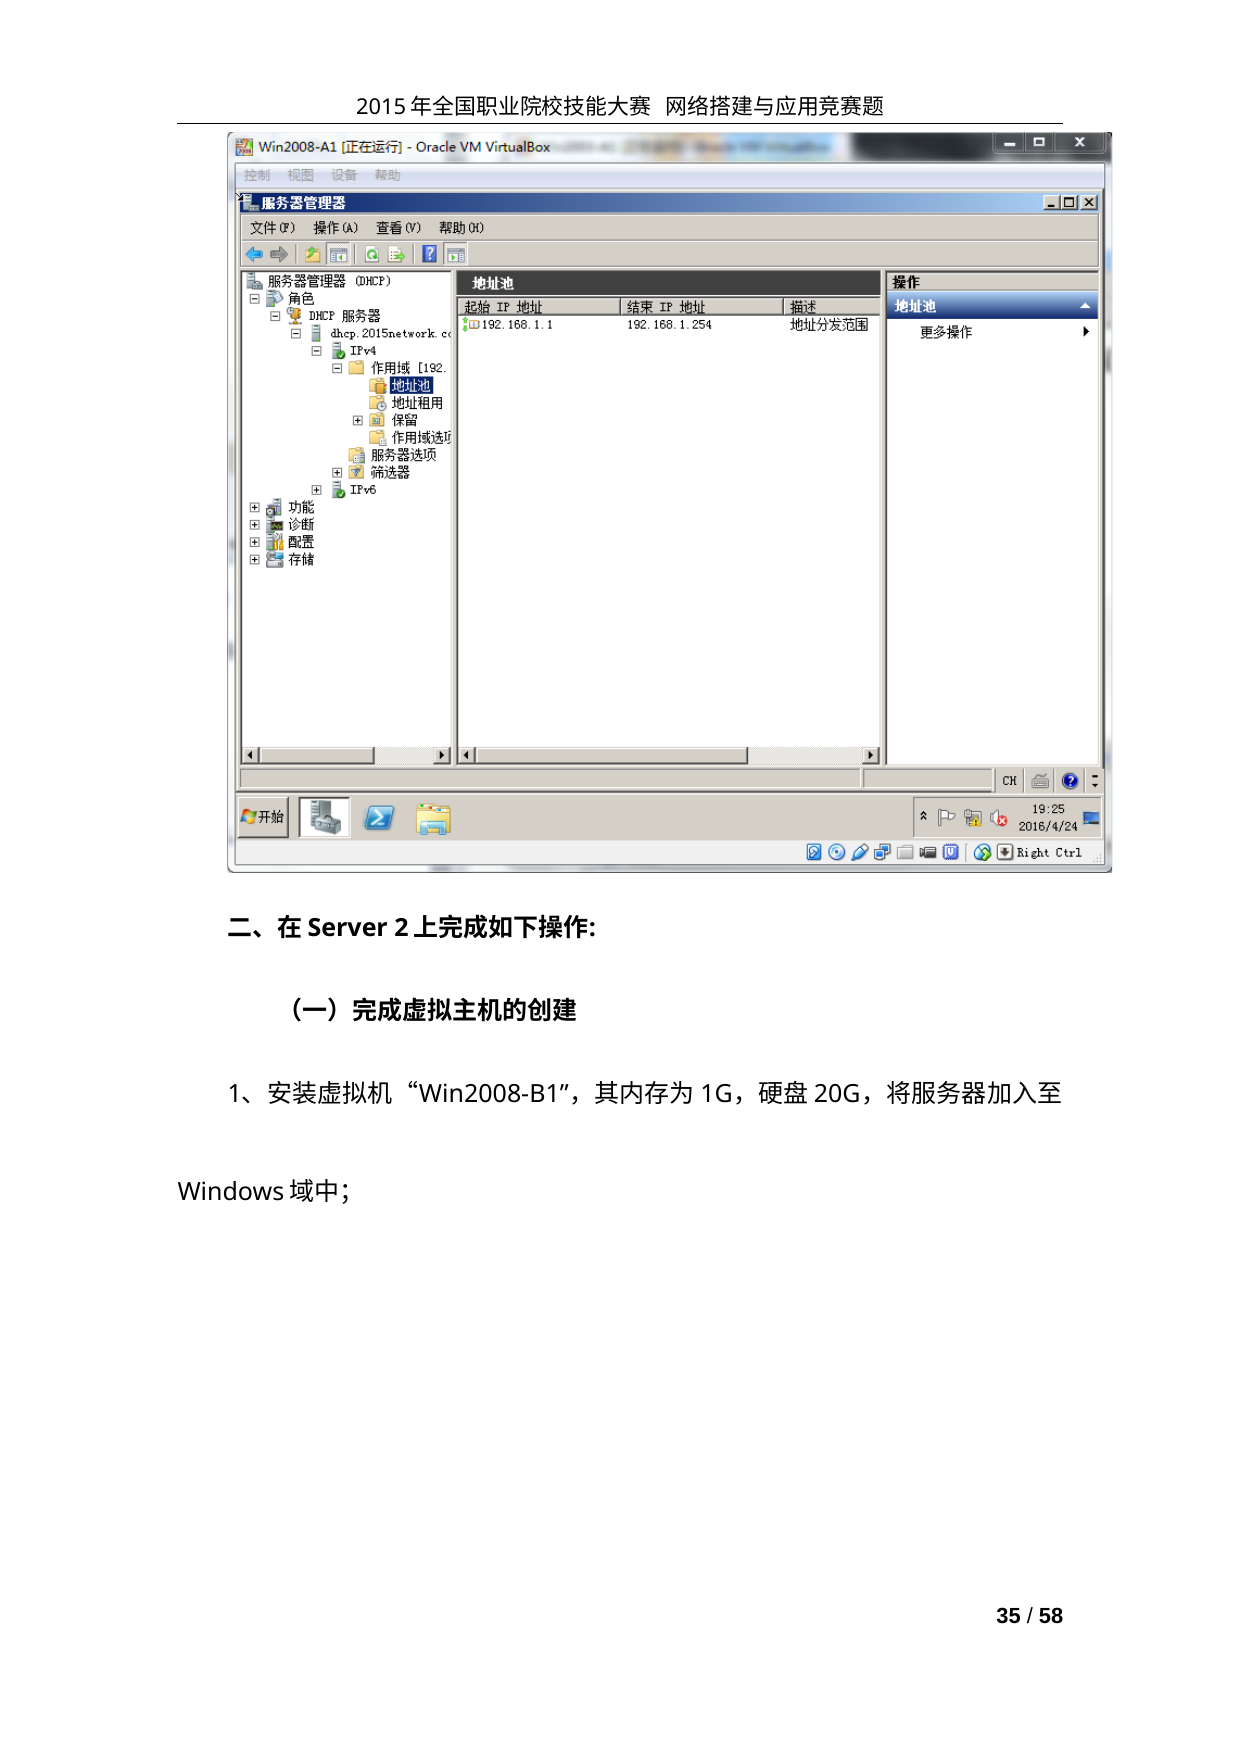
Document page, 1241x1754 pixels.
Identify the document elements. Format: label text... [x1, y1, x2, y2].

text （一）完成虚拟主机的创建 [227, 976, 1063, 1041]
text 二、在Server 2上完成如下操作: [177, 893, 1063, 958]
text 1、安装虚拟机“Win2008-B1”，其内存为1G，硬盘20G，将服务器加入至Windows域中； [177, 1059, 1063, 1222]
picture [227, 132, 1113, 873]
